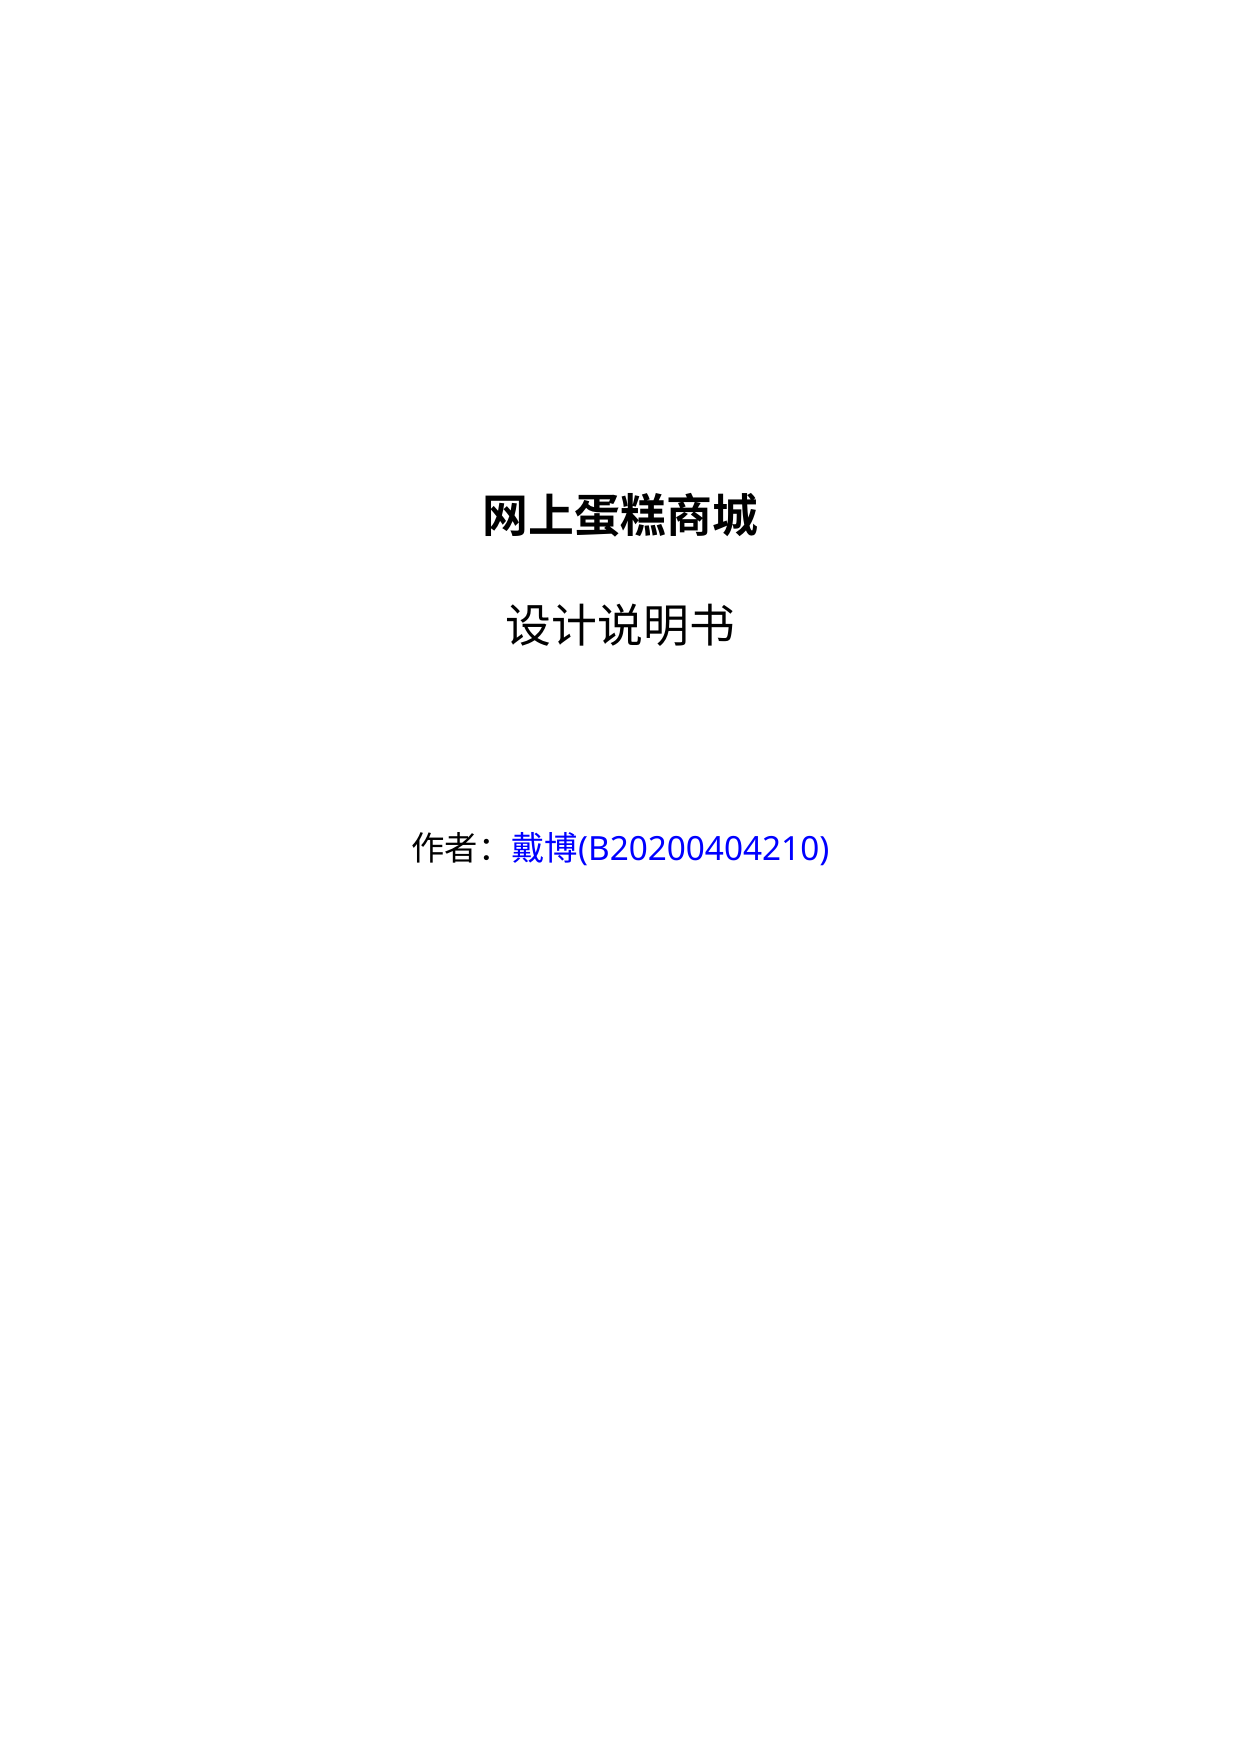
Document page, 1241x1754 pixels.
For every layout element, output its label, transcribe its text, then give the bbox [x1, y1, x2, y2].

text 设计说明书 [118, 573, 1122, 671]
text 作者：戴博(B20200404210) [118, 813, 1122, 878]
text 网上蛋糕商城 [118, 463, 1122, 561]
